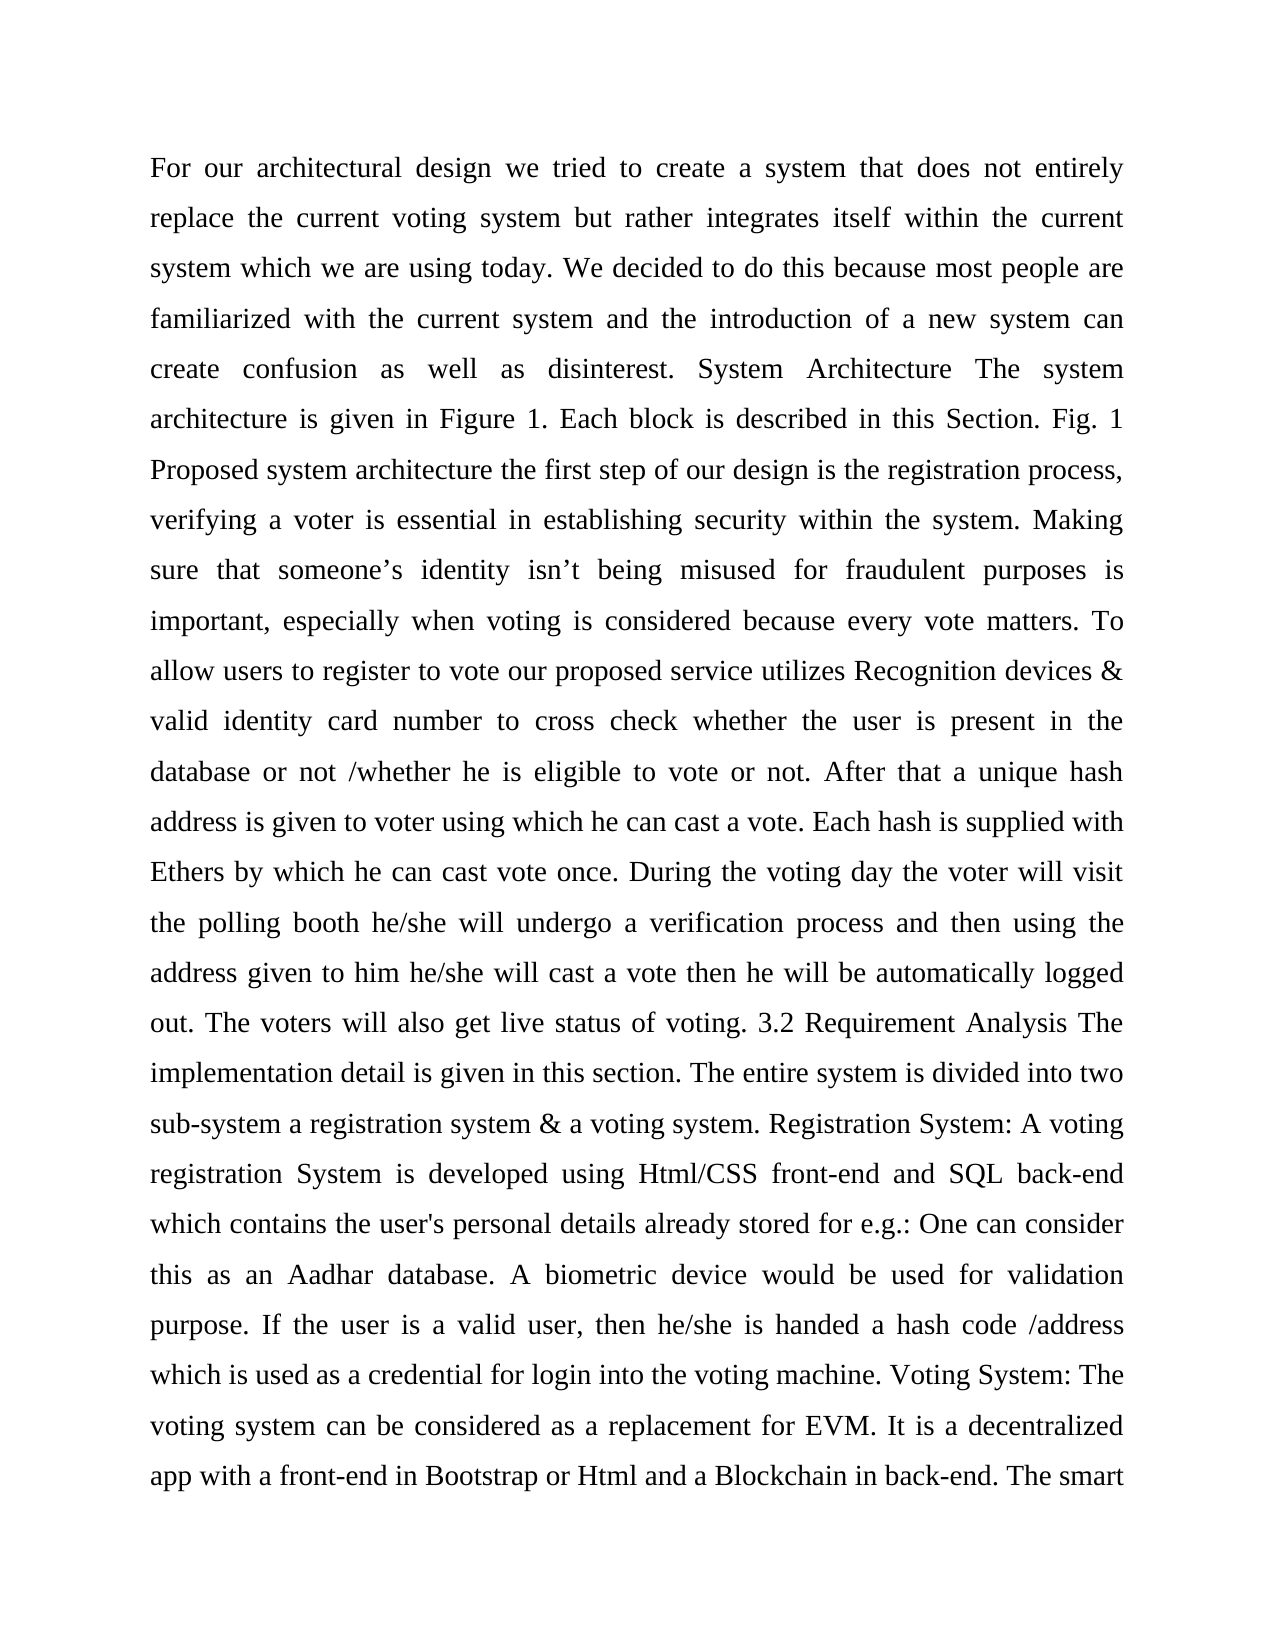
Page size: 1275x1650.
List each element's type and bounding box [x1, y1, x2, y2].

text [150, 150, 1125, 1492]
